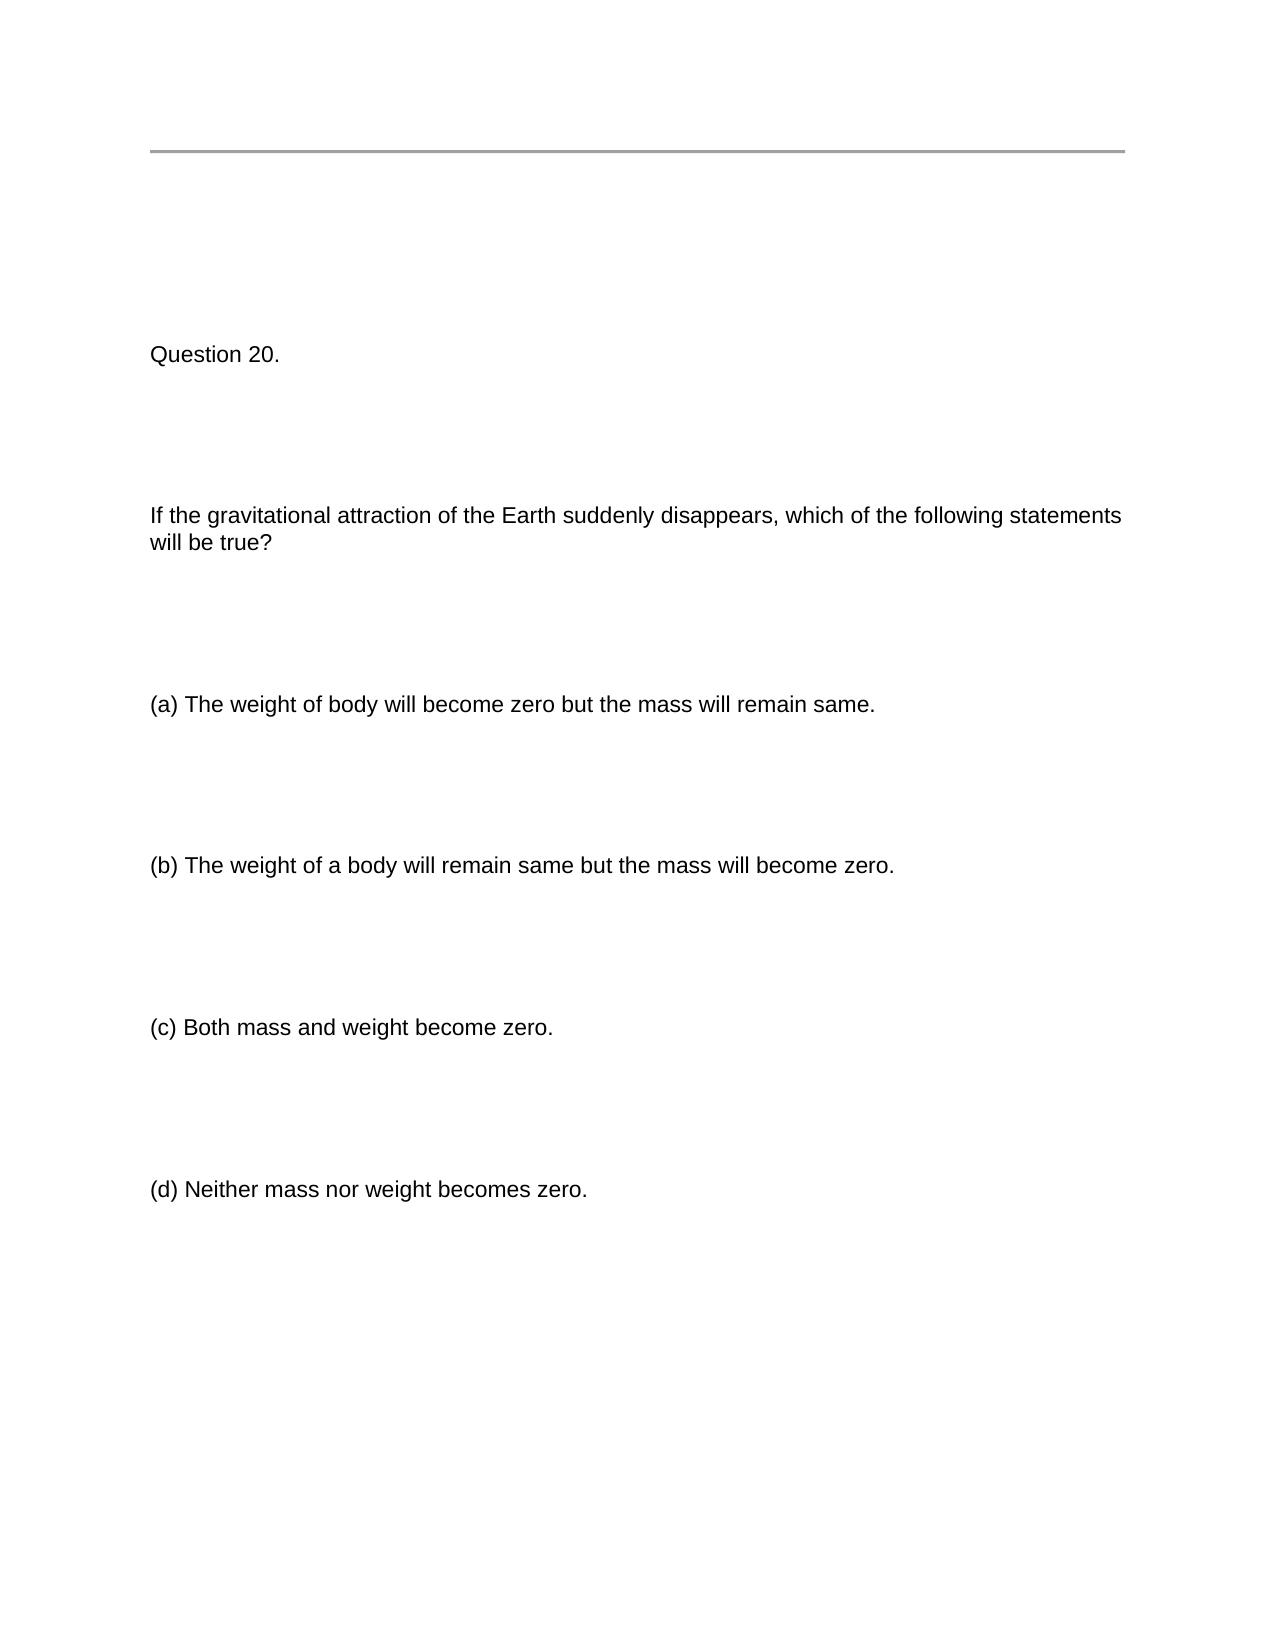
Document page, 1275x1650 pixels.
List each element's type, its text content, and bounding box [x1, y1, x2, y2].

text (a) The weight of body will become zero but the mass will remain same. [150, 691, 1125, 717]
text (b) The weight of a body will remain same but the mass will become zero. [150, 852, 1125, 879]
text (c) Both mass and weight become zero. [150, 1014, 1125, 1041]
text If the gravitational attraction of the Earth suddenly disappears, which of the following statements will be true? [150, 502, 1125, 555]
text (d) Neither mass nor weight becomes zero. [150, 1176, 1125, 1202]
text Question 20. [150, 341, 1125, 367]
